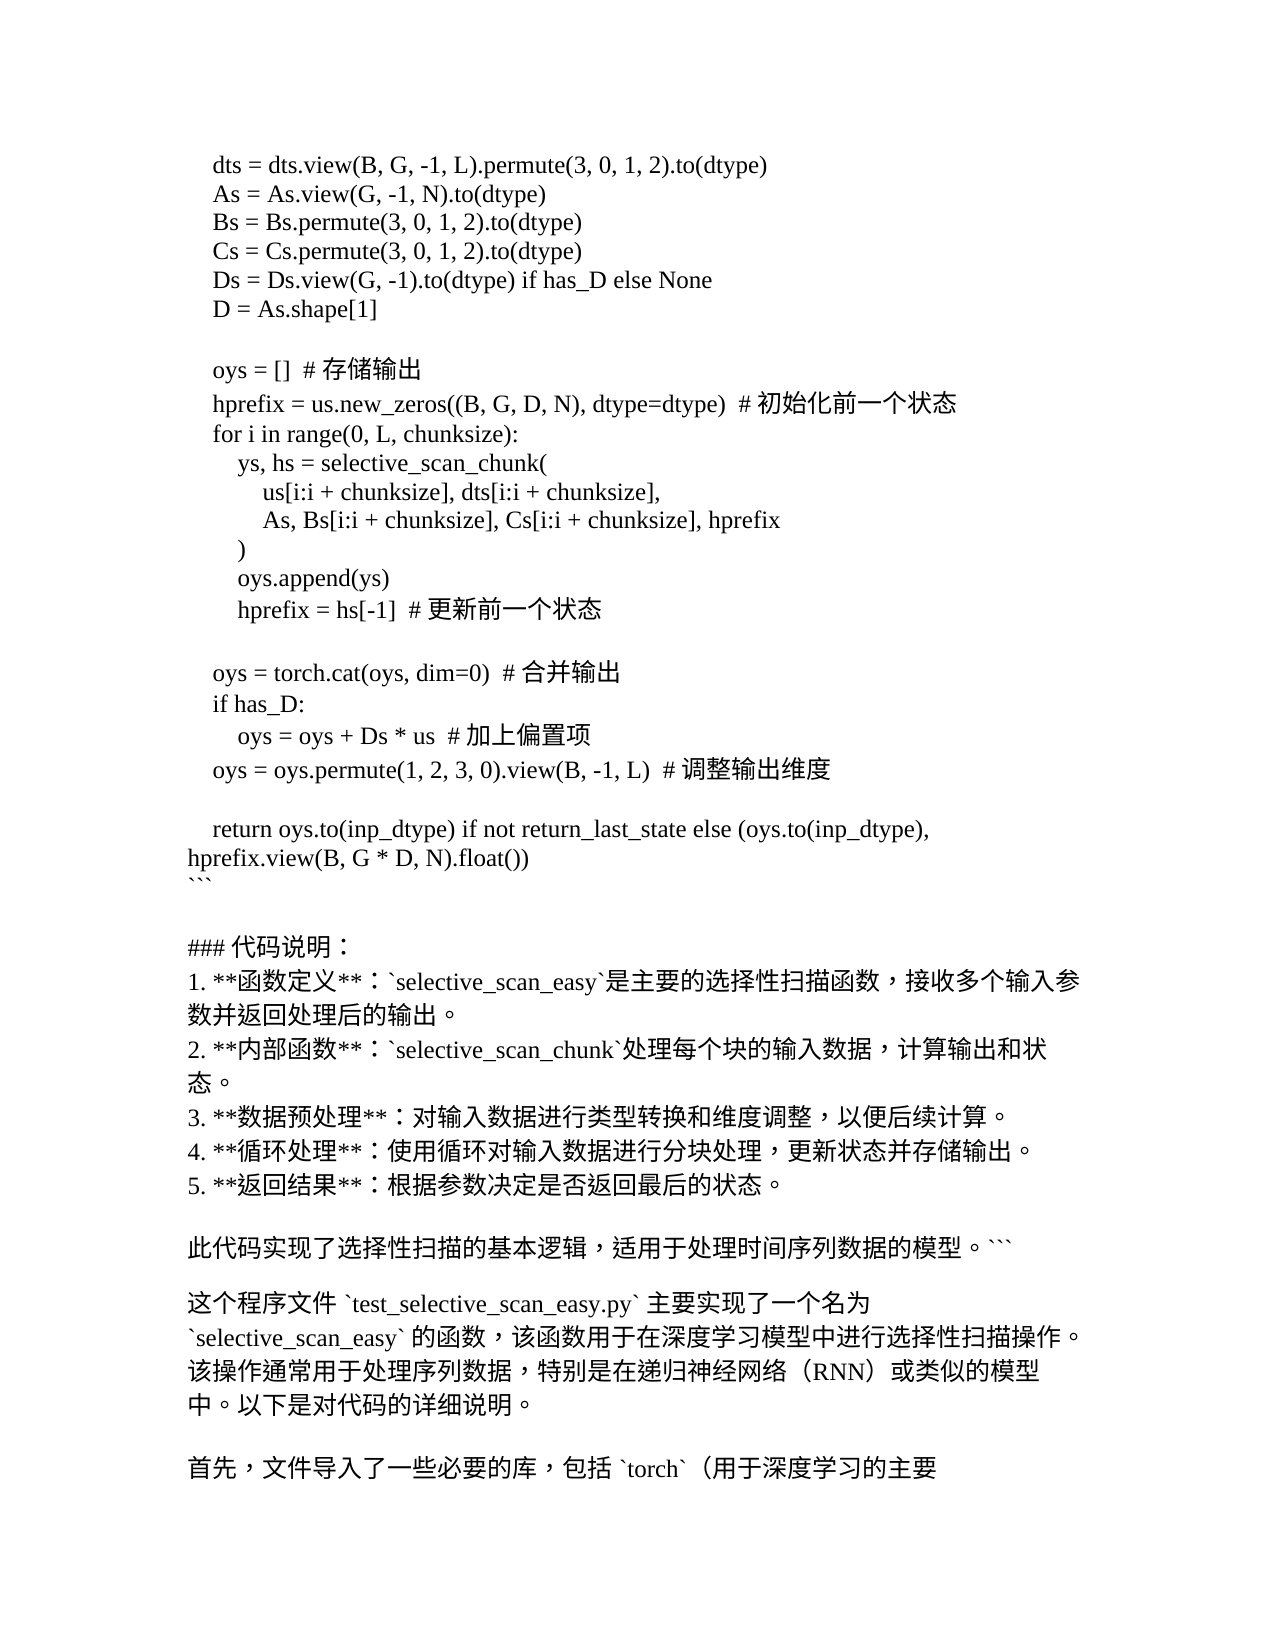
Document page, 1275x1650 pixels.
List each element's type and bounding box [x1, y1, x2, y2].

text [187, 150, 1087, 1265]
text [187, 1286, 1087, 1484]
